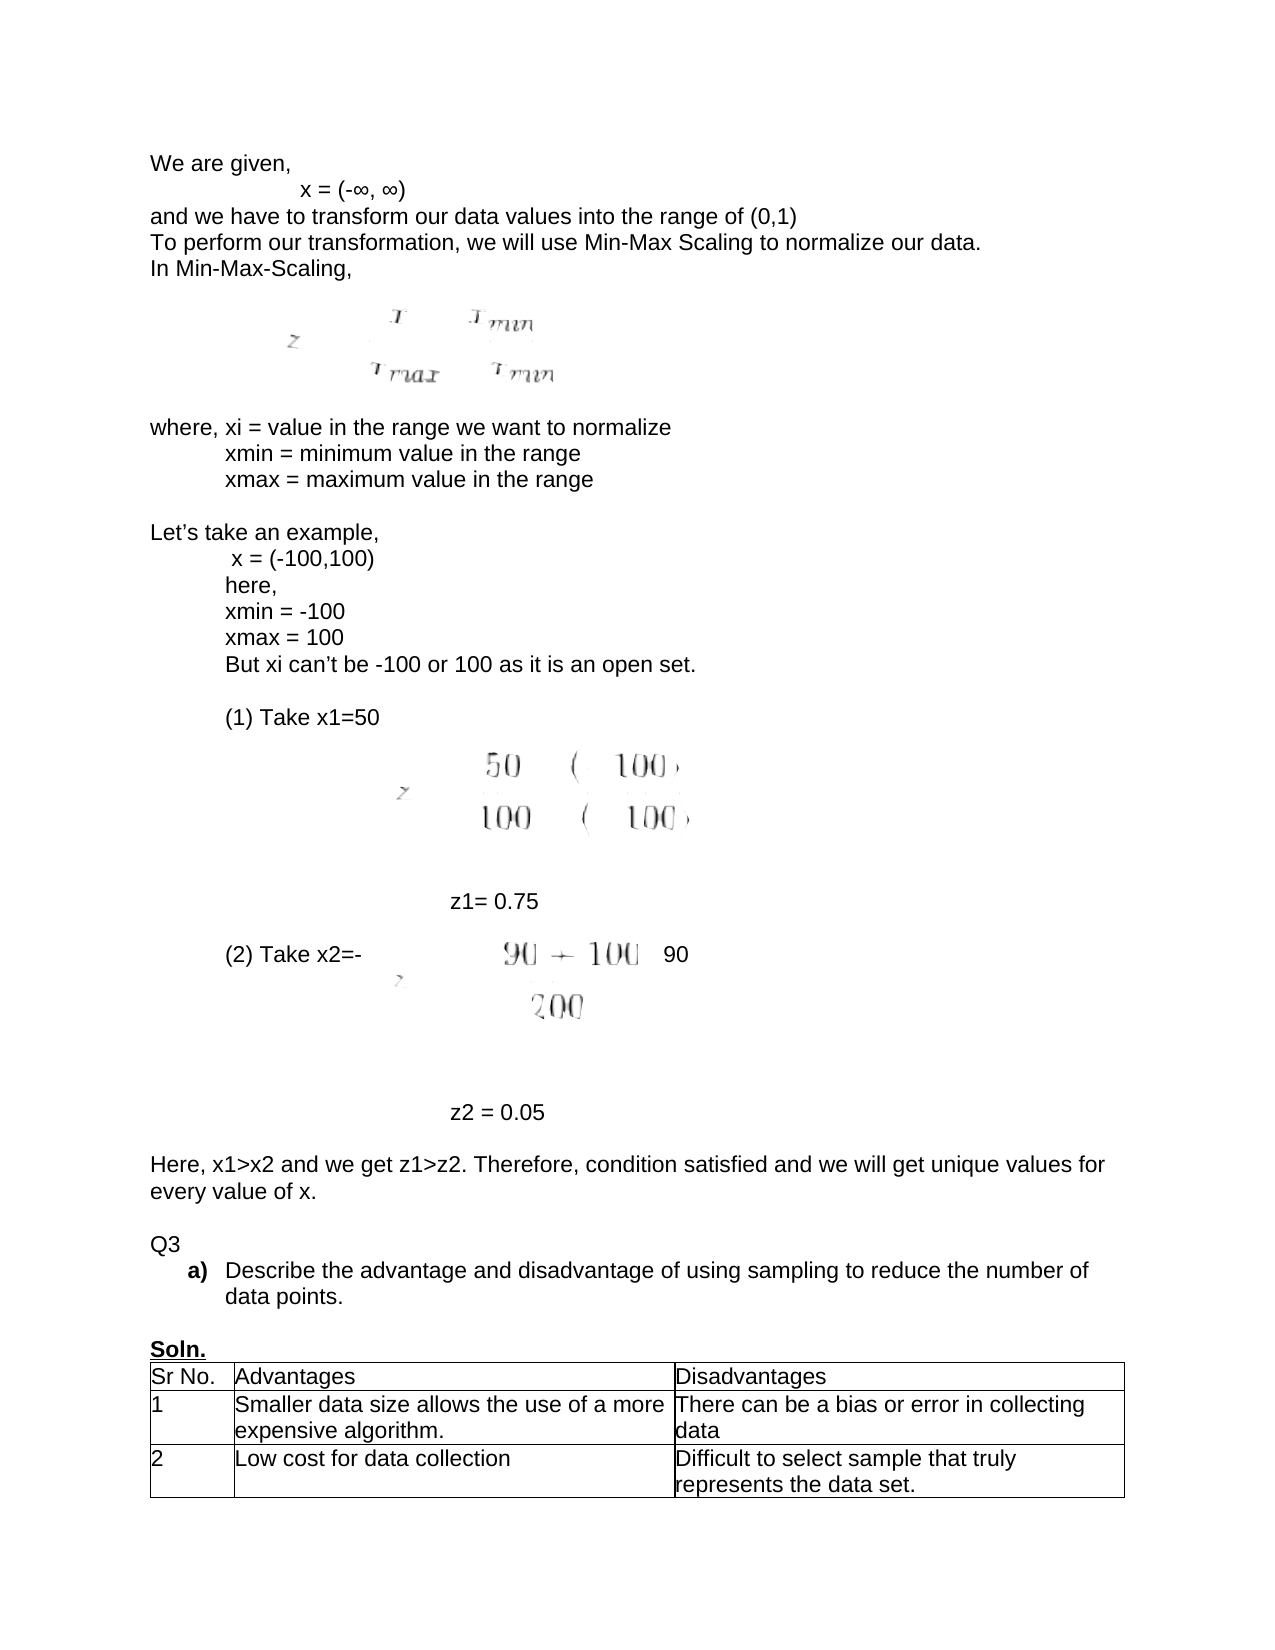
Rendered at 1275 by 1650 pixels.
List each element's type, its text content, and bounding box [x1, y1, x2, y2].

text x = (-∞, ∞) [150, 176, 1125, 203]
text Q3 [150, 1231, 1125, 1257]
text here, [150, 572, 1125, 598]
text Let’s take an example, [150, 519, 1125, 545]
text We are given, [150, 150, 1125, 176]
picture [395, 749, 690, 839]
table_header Sr No. [151, 1363, 234, 1390]
table_cell Smaller data size allows the use of a more expensive algorithm. [235, 1391, 674, 1443]
table_cell 1 [151, 1391, 234, 1443]
table_cell Difficult to select sample that truly represents the data set. [676, 1445, 1124, 1497]
table_header Advantages [235, 1363, 674, 1390]
text xmax = 100 [150, 624, 1125, 651]
text z1= 0.75 [150, 888, 1125, 914]
table_cell 2 [151, 1445, 234, 1497]
text x = (-100,100) [150, 545, 1125, 572]
text z2 = 0.05 [375, 1099, 1125, 1125]
text xmin = -100 [150, 598, 1125, 624]
table_cell There can be a bias or error in collecting data [676, 1391, 1124, 1443]
picture [284, 309, 554, 383]
text But xi can’t be -100 or 100 as it is an open set. [150, 651, 1125, 677]
text where, xi = value in the range we want to normalize [150, 413, 1125, 440]
text In Min-Max-Scaling, [150, 255, 1125, 282]
text Here, x1>x2 and we get z1>z2. Therefore, condition satisfied and we will get unique values for every value of x. [150, 1151, 1125, 1204]
text Soln. [150, 1336, 1125, 1362]
text xmax = maximum value in the range [150, 466, 1125, 493]
text (1) Take x1=50 [150, 703, 1125, 730]
picture [392, 942, 638, 1020]
text xmin = minimum value in the range [150, 440, 1125, 466]
table_cell Low cost for data collection [235, 1445, 674, 1497]
text (2) Take x2=-90 [150, 941, 1125, 967]
table_header Disadvantages [676, 1363, 1124, 1390]
list Describe the advantage and disadvantage of using sampling to reduce the number of data points. [187, 1257, 1125, 1309]
text and we have to transform our data values into the range of (0,1) [150, 203, 1125, 229]
text To perform our transformation, we will use Min-Max Scaling to normalize our data. [150, 229, 1125, 255]
